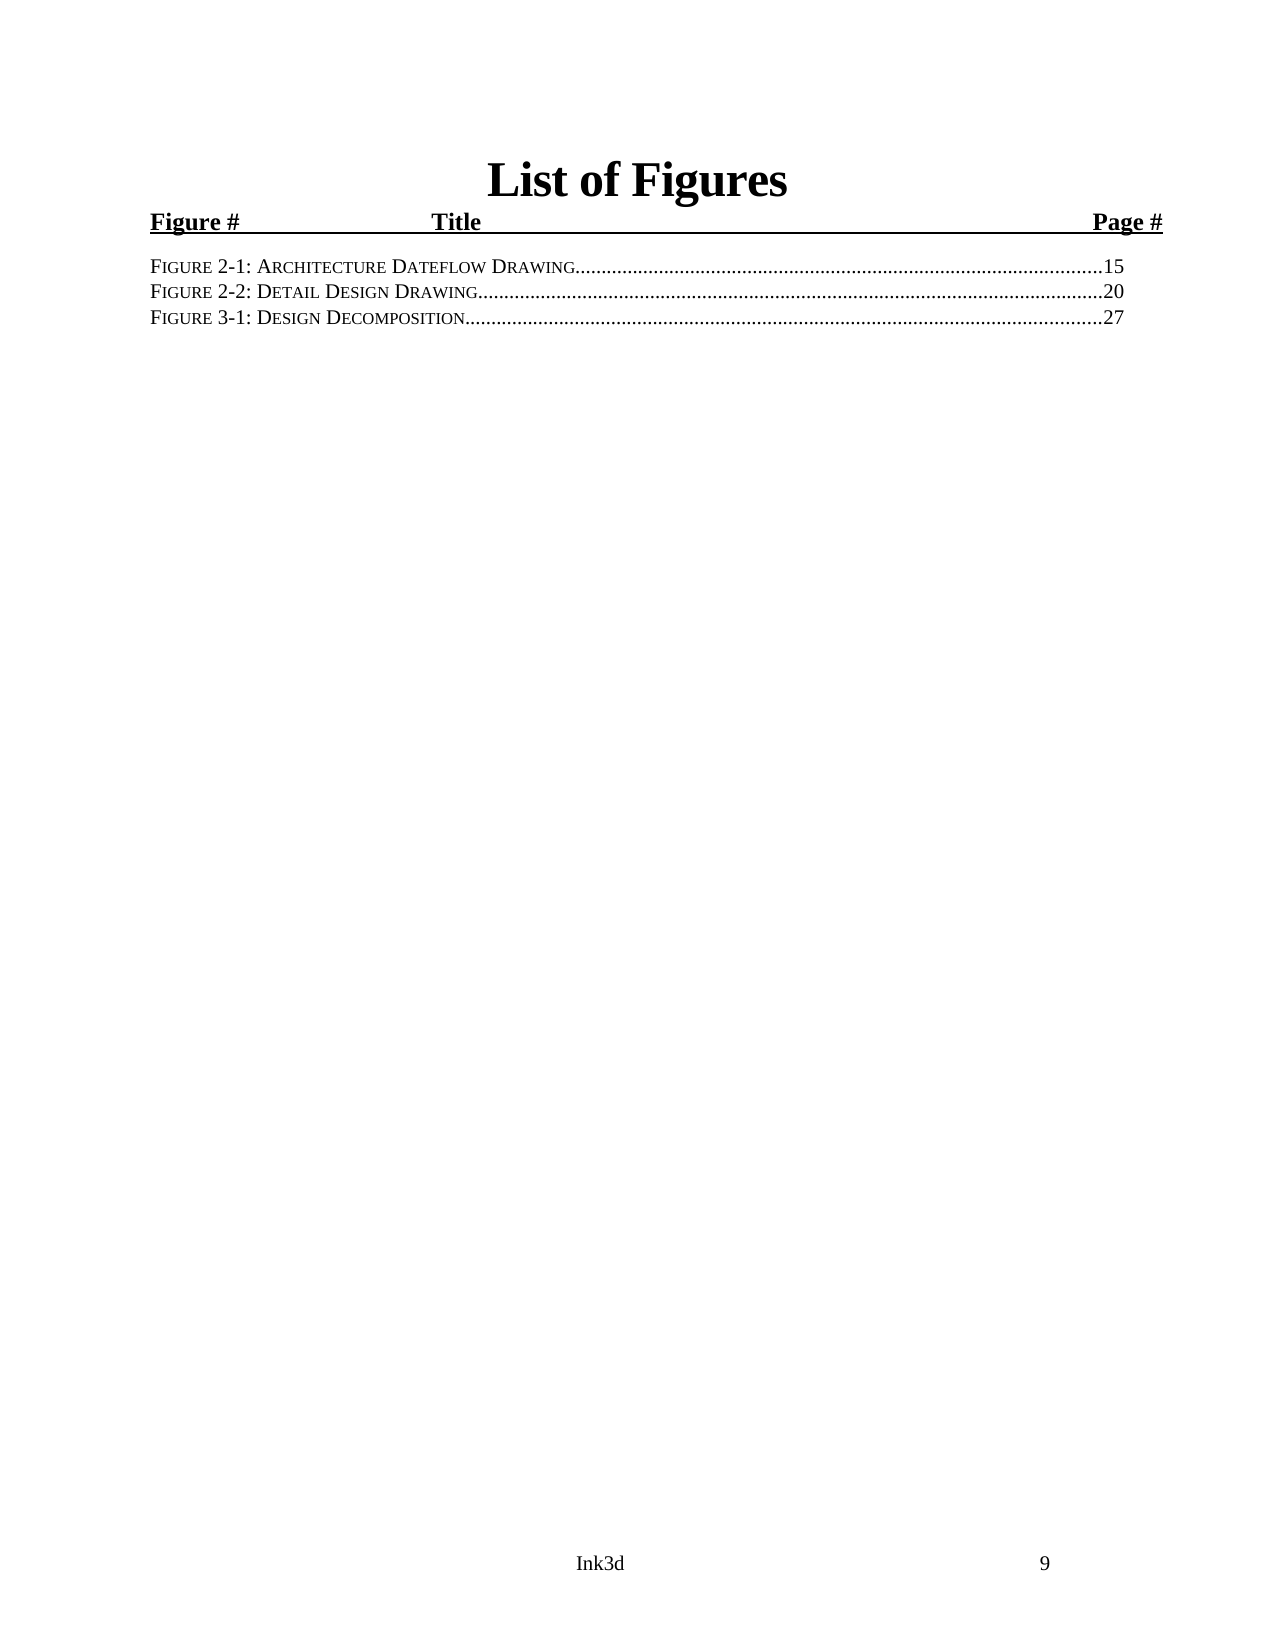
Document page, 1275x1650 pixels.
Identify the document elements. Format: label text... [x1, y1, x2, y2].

title List of Figures [150, 150, 1125, 207]
text Figure 3-1: Design Decomposition 27 [150, 305, 1125, 329]
text Figure 2-2: Detail Design Drawing 20 [150, 279, 1125, 303]
text Figure 2-1: Architecture Dateflow Drawing 15 [150, 254, 1125, 278]
text Figure # Title Page # [150, 207, 1125, 232]
